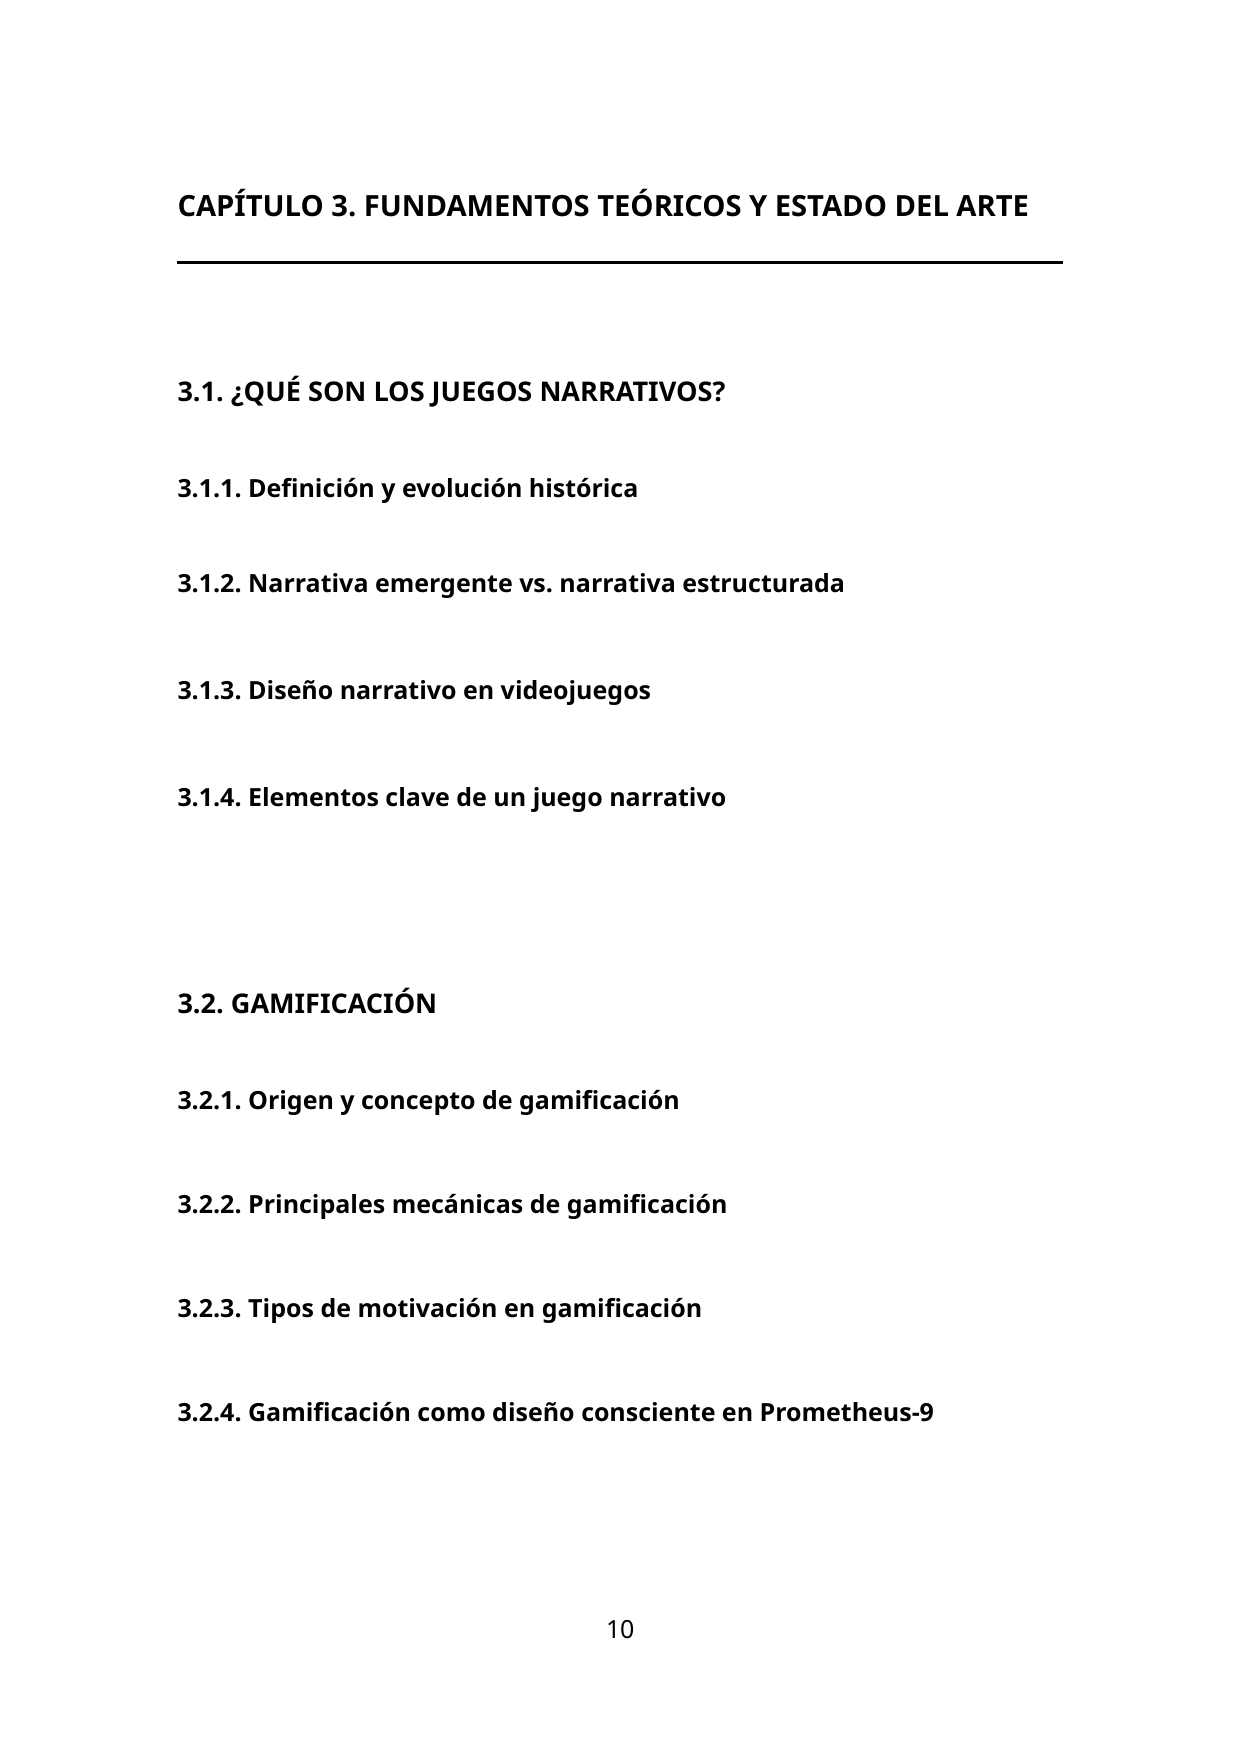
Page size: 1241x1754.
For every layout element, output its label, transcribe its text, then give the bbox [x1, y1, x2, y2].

text 3.2.3. Tipos de motivación en gamificación [177, 1291, 1063, 1325]
subtitle CAPÍTULO 3. FUNDAMENTOS TEÓRICOS Y ESTADO DEL ARTE [177, 185, 1063, 225]
subtitle 3.1.1. Definición y evolución histórica [177, 471, 1063, 504]
text 3.1.3. Diseño narrativo en videojuegos [177, 673, 1063, 707]
text 3.1.2. Narrativa emergente vs. narrativa estructurada [177, 566, 1063, 600]
text 3.2.4. Gamificación como diseño consciente en Prometheus-9 [177, 1394, 1063, 1429]
subtitle 3.1. ¿QUÉ SON LOS JUEGOS NARRATIVOS? [177, 372, 1063, 409]
text 3.2.1. Origen y concepto de gamificación [177, 1083, 1063, 1117]
text 3.1.4. Elementos clave de un juego narrativo [177, 780, 1063, 814]
subtitle 3.2. GAMIFICACIÓN [177, 984, 1063, 1021]
text 3.2.2. Principales mecánicas de gamificación [177, 1187, 1063, 1221]
